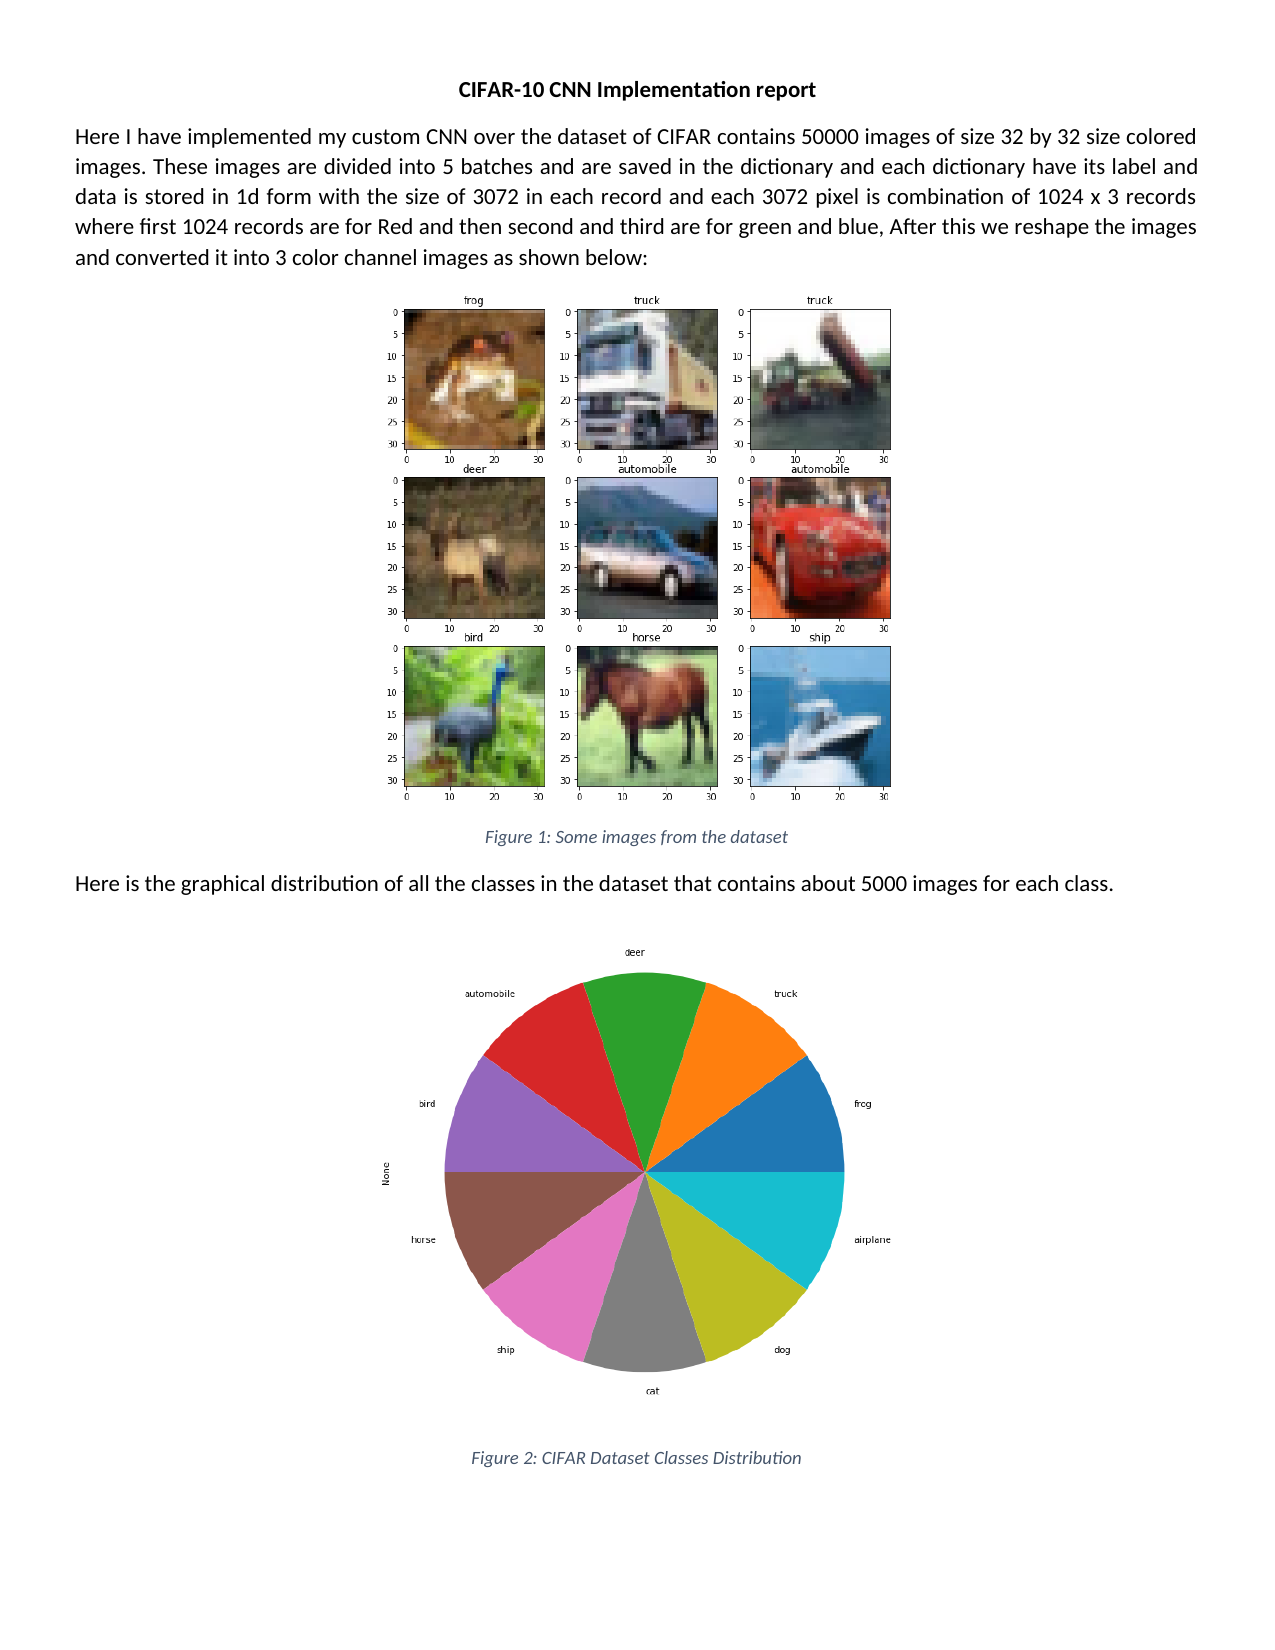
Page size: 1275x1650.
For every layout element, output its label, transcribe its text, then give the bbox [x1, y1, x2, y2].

text CIFAR-10 CNN Implementation report [75, 75, 1200, 103]
picture [380, 289, 895, 807]
text Figure 2: CIFAR Dataset Classes Distribution [75, 1446, 1200, 1469]
text Here I have implemented my custom CNN over the dataset of CIFAR contains 50000 images of size 32 by 32 size colored images. These images are divided into 5 batches and are saved in the dictionary and each dictionary have its label and data is stored in 1d form with the size of 3072 in each record and each 3072 pixel is combination of 1024 x 3 records where first 1024 records are for Red and then second and third are for green and blue, After this we reshape the images and converted it into 3 color channel images as shown below: [75, 122, 1200, 271]
text Here is the graphical distribution of all the classes in the dataset that contains about 5000 images for each class. [75, 869, 1200, 897]
text Figure 1: Some images from the dataset [75, 826, 1200, 849]
picture [375, 916, 900, 1428]
